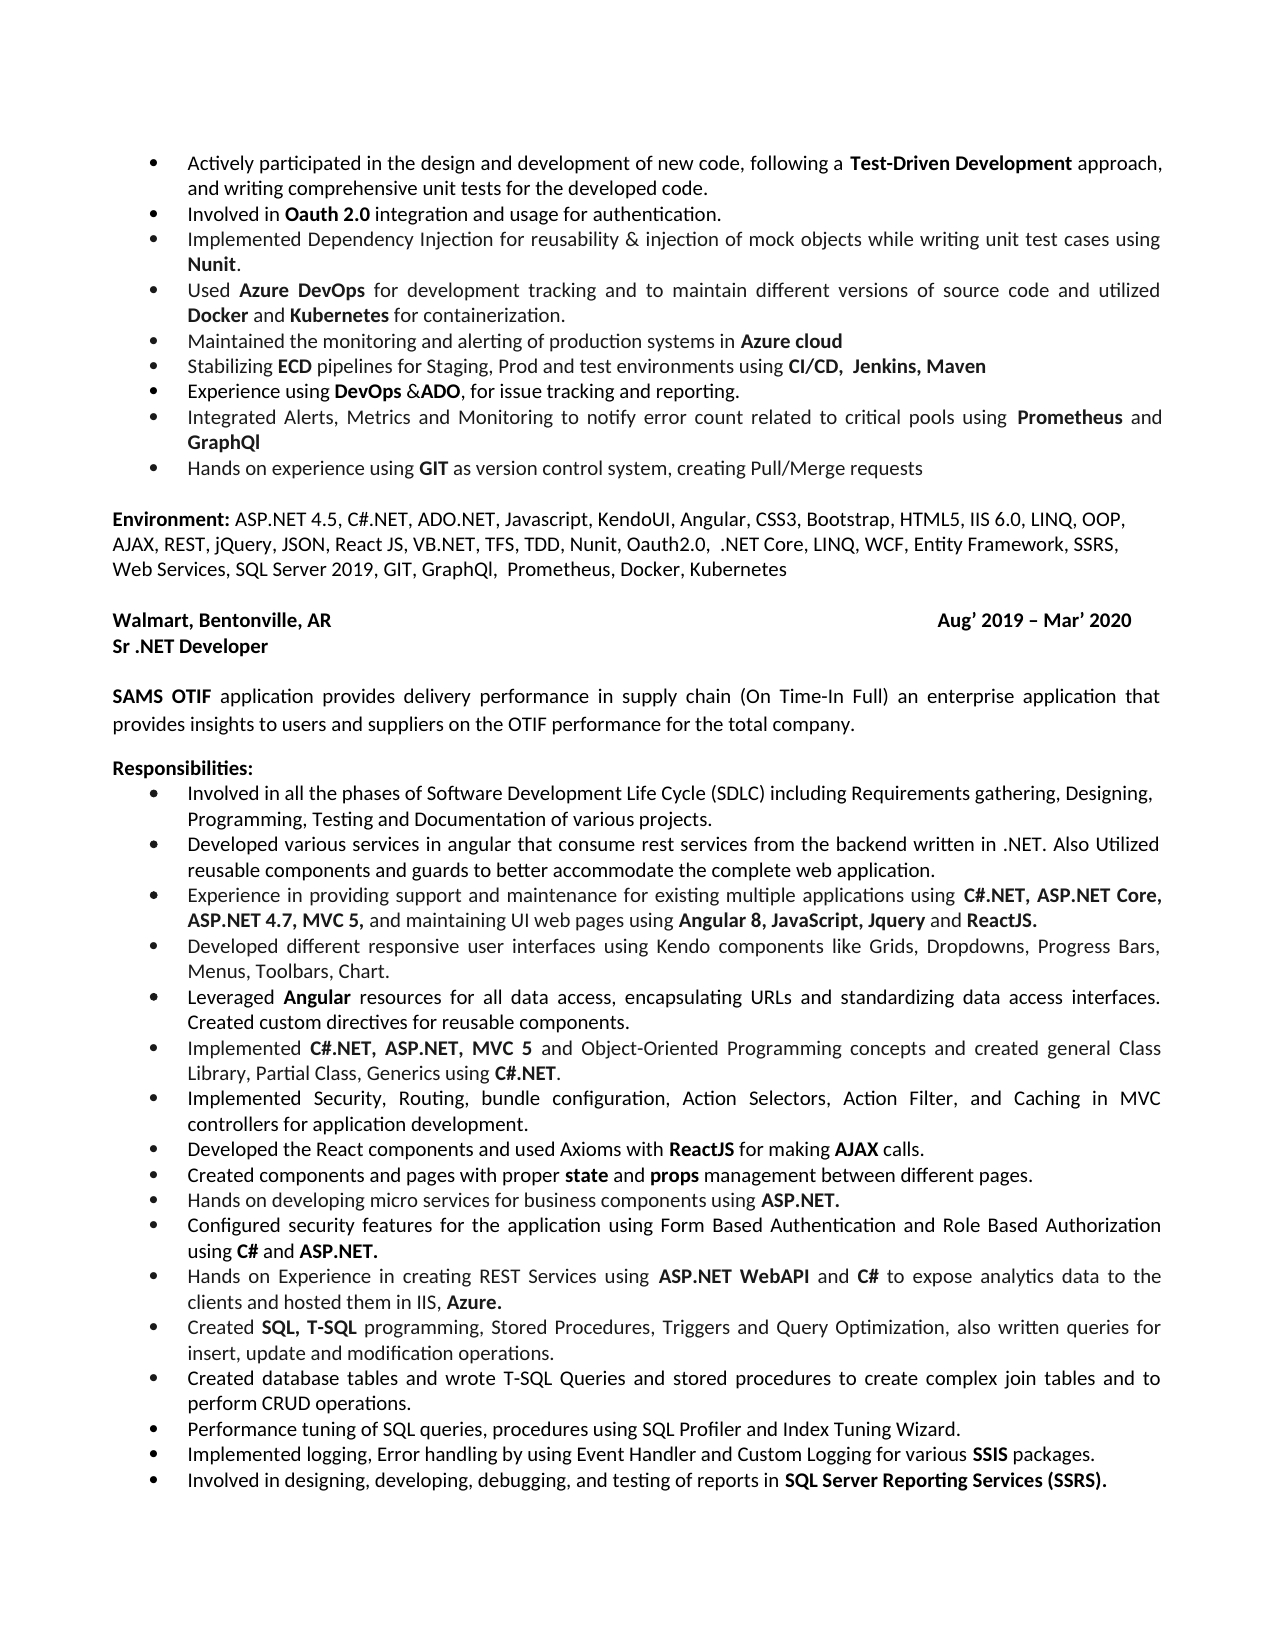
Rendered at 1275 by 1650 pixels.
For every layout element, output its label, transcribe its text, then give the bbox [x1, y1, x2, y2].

list Implemented Security, Routing, bundle configuration, Action Selectors, Action Filter, and Caching in MVC controllers for application development. [150, 1086, 1162, 1136]
list Actively participated in the design and development of new code, following a Test-Driven Development approach, and writing comprehensive unit tests for the developed code. [150, 150, 1162, 201]
text Responsibilities: [112, 755, 1162, 781]
list Maintained the monitoring and alerting of production systems in Azure cloud [150, 328, 1162, 353]
list Implemented Dependency Injection for reusability & injection of mock objects while writing unit test cases using Nunit. [150, 226, 1162, 277]
list Created SQL, T-SQL programming, Stored Procedures, Triggers and Query Optimization, also written queries for insert, update and modification operations. [150, 1314, 1162, 1365]
list Stabilizing ECD pipelines for Staging, Prod and test environments using CI/CD, Jenkins, Maven [150, 353, 1162, 379]
list Implemented C#.NET, ASP.NET, MVC 5 and Object-Oriented Programming concepts and created general Class Library, Partial Class, Generics using C#.NET. [150, 1035, 1162, 1086]
text Environment: ASP.NET 4.5, C#.NET, ADO.NET, Javascript, KendoUI, Angular, CSS3, Bootstrap, HTML5, IIS 6.0, LINQ, OOP, AJAX, REST, jQuery, JSON, React JS, VB.NET, TFS, TDD, Nunit, Oauth2.0, .NET Core, LINQ, WCF, Entity Framework, SSRS, Web Services, SQL Server 2019, GIT, GraphQl, Prometheus, Docker, Kubernetes [112, 506, 1162, 582]
list Developed various services in angular that consume rest services from the backend written in .NET. Also Utilized reusable components and guards to better accommodate the complete web application. [150, 831, 1162, 882]
text Sr .NET Developer [112, 633, 1162, 658]
list Created database tables and wrote T-SQL Queries and stored procedures to create complex join tables and to perform CRUD operations. [150, 1365, 1162, 1416]
list Performance tuning of SQL queries, procedures using SQL Profiler and Index Tuning Wizard. [150, 1416, 1162, 1441]
list Hands on Experience in creating REST Services using ASP.NET WebAPI and C# to expose analytics data to the clients and hosted them in IIS, Azure. [150, 1263, 1162, 1314]
list Developed different responsive user interfaces using Kendo components like Grids, Dropdowns, Progress Bars, Menus, Toolbars, Chart. [150, 933, 1162, 984]
list Hands on experience using GIT as version control system, creating Pull/Merge requests [150, 455, 1162, 480]
list Experience using DevOps &ADO, for issue tracking and reporting. [150, 379, 1162, 404]
list Leveraged Angular resources for all data access, encapsulating URLs and standardizing data access interfaces. Created custom directives for reusable components. [150, 984, 1162, 1035]
list Hands on developing micro services for business components using ASP.NET. [150, 1187, 1162, 1213]
list Integrated Alerts, Metrics and Monitoring to notify error count related to critical pools using Prometheus and GraphQl [150, 404, 1162, 455]
list Used Azure DevOps for development tracking and to maintain different versions of source code and utilized Docker and Kubernetes for containerization. [150, 277, 1162, 328]
list Implemented logging, Error handling by using Event Handler and Custom Logging for various SSIS packages. [150, 1441, 1162, 1467]
text Walmart, Bentonville, AR Aug’ 2019 – Mar’ 2020 [112, 607, 1162, 633]
list Involved in Oauth 2.0 integration and usage for authentication. [150, 201, 1162, 226]
list Configured security features for the application using Form Based Authentication and Role Based Authorization using C# and ASP.NET. [150, 1213, 1162, 1263]
list Involved in designing, developing, debugging, and testing of reports in SQL Server Reporting Services (SSRS). [150, 1467, 1162, 1492]
text SAMS OTIF application provides delivery performance in supply chain (On Time-In Full) an enterprise application that provides insights to users and suppliers on the OTIF performance for the total company. [112, 684, 1162, 737]
list Created components and pages with proper state and props management between different pages. [150, 1162, 1162, 1187]
list Involved in all the phases of Software Development Life Cycle (SDLC) including Requirements gathering, Designing, Programming, Testing and Documentation of various projects. [150, 781, 1162, 831]
list Developed the React components and used Axioms with ReactJS for making AJAX calls. [150, 1136, 1162, 1162]
list Experience in providing support and maintenance for existing multiple applications using C#.NET, ASP.NET Core, ASP.NET 4.7, MVC 5, and maintaining UI web pages using Angular 8, JavaScript, Jquery and ReactJS. [150, 882, 1162, 933]
